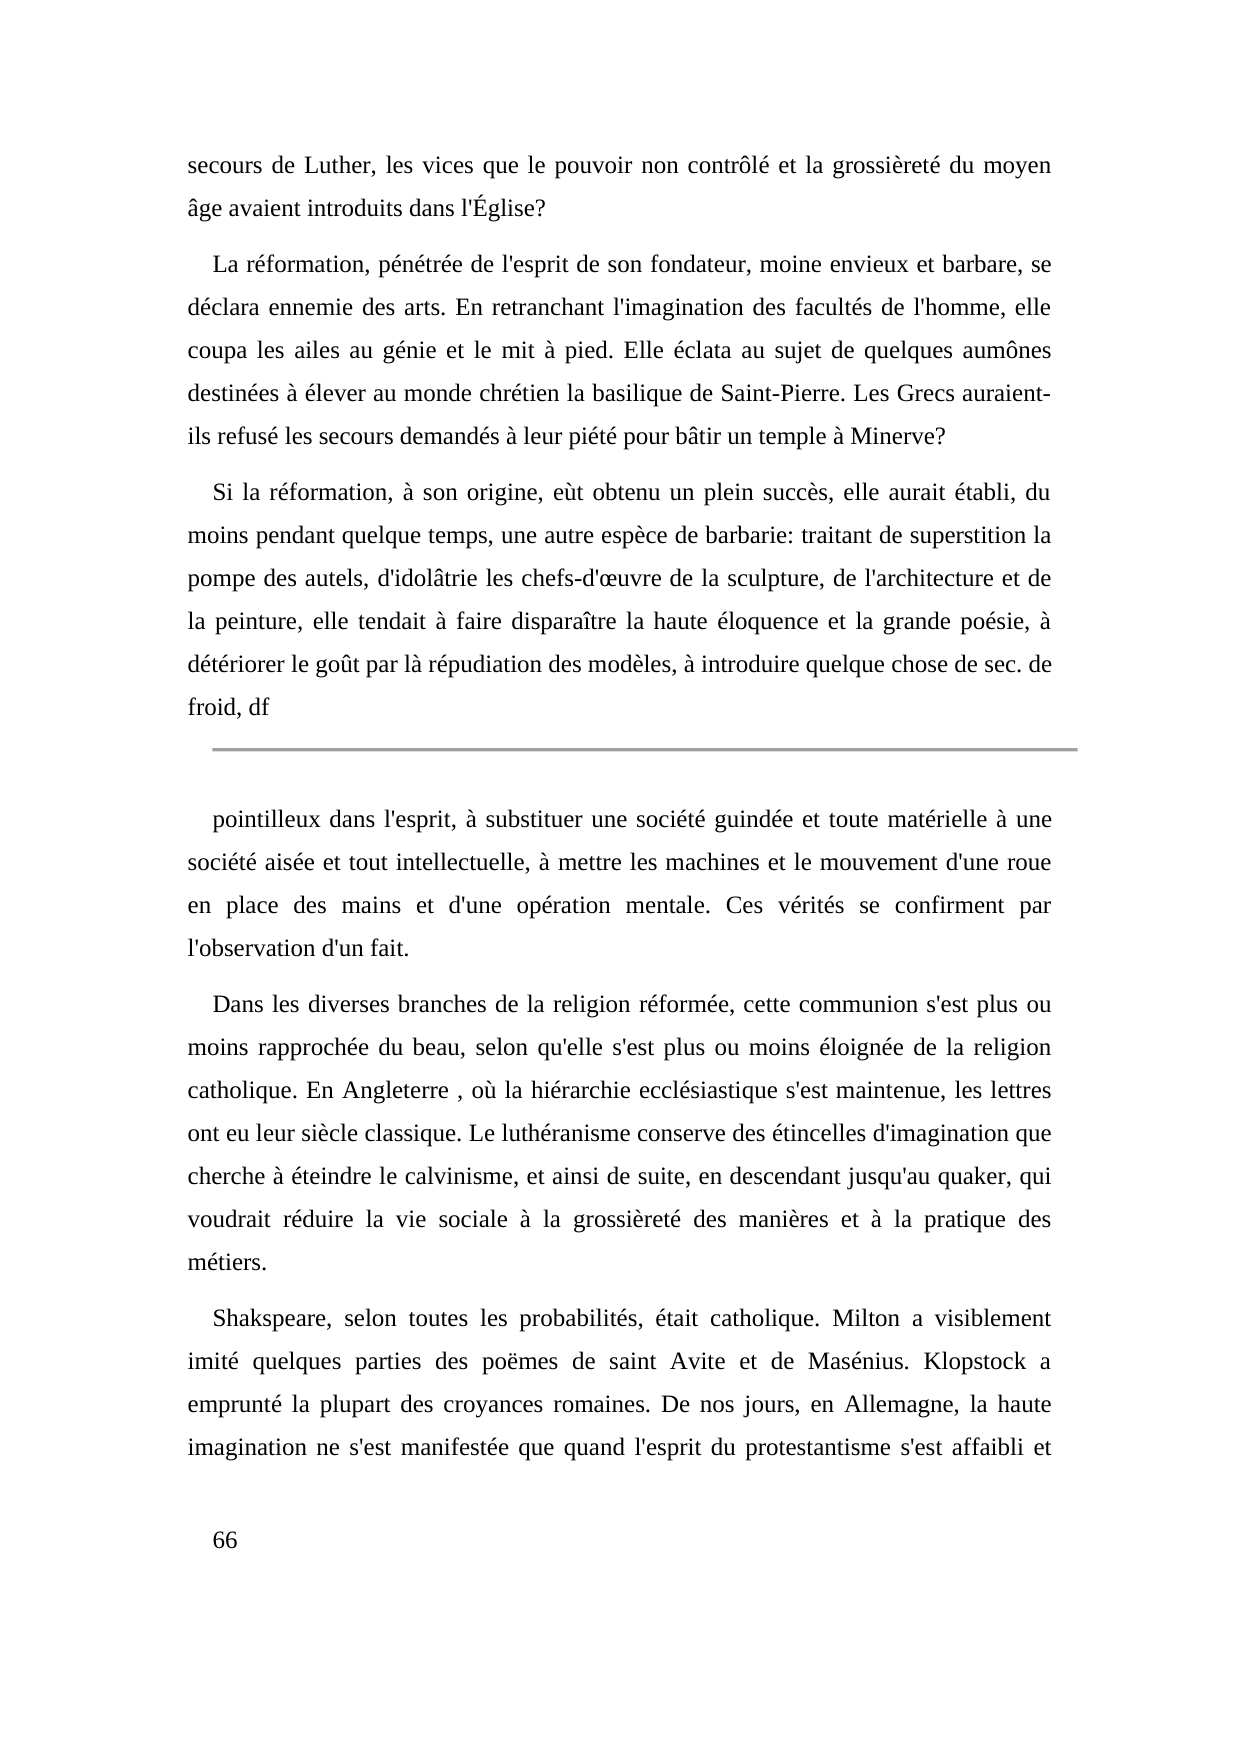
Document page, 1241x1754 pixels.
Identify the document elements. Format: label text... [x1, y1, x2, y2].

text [187, 1303, 1053, 1461]
text pointilleux dans l'esprit, à substituer une société guindée et toute matérielle à une société aisée et tout intellectuelle, à mettre les machines et le mouvement d'une roue en place des mains et d'une opération mentale. Ces vérités se confirment par l'observation d'un fait. [187, 804, 1053, 962]
text Si la réformation, à son origine, eùt obtenu un plein succès, elle aurait établi, du moins pendant quelque temps, une autre espèce de barbarie: traitant de superstition la pompe des autels, d'idolâtrie les chefs-d'œuvre de la sculpture, de l'architecture et de la peinture, elle tendait à faire disparaître la haute éloquence et la grande poésie, à détériorer le goût par là répudiation des modèles, à introduire quelque chose de sec. de froid, df [187, 477, 1053, 721]
text Dans les diverses branches de la religion réformée, cette communion s'est plus ou moins rapprochée du beau, selon qu'elle s'est plus ou moins éloignée de la religion catholique. En Angleterre , où la hiérarchie ecclésiastique s'est maintenue, les lettres ont eu leur siècle classique. Le luthéranisme conserve des étincelles d'imagination que cherche à éteindre le calvinisme, et ainsi de suite, en descendant jusqu'au quaker, qui voudrait réduire la vie sociale à la grossièreté des manières et à la pratique des métiers. [187, 989, 1053, 1276]
text La réformation, pénétrée de l'esprit de son fondateur, moine envieux et barbare, se déclara ennemie des arts. En retranchant l'imagination des facultés de l'homme, elle coupa les ailes au génie et le mit à pied. Elle éclata au sujet de quelques aumônes destinées à élever au monde chrétien la basilique de Saint-Pierre. Les Grecs auraient-ils refusé les secours demandés à leur piété pour bâtir un temple à Minerve? [187, 249, 1053, 450]
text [187, 150, 1053, 222]
